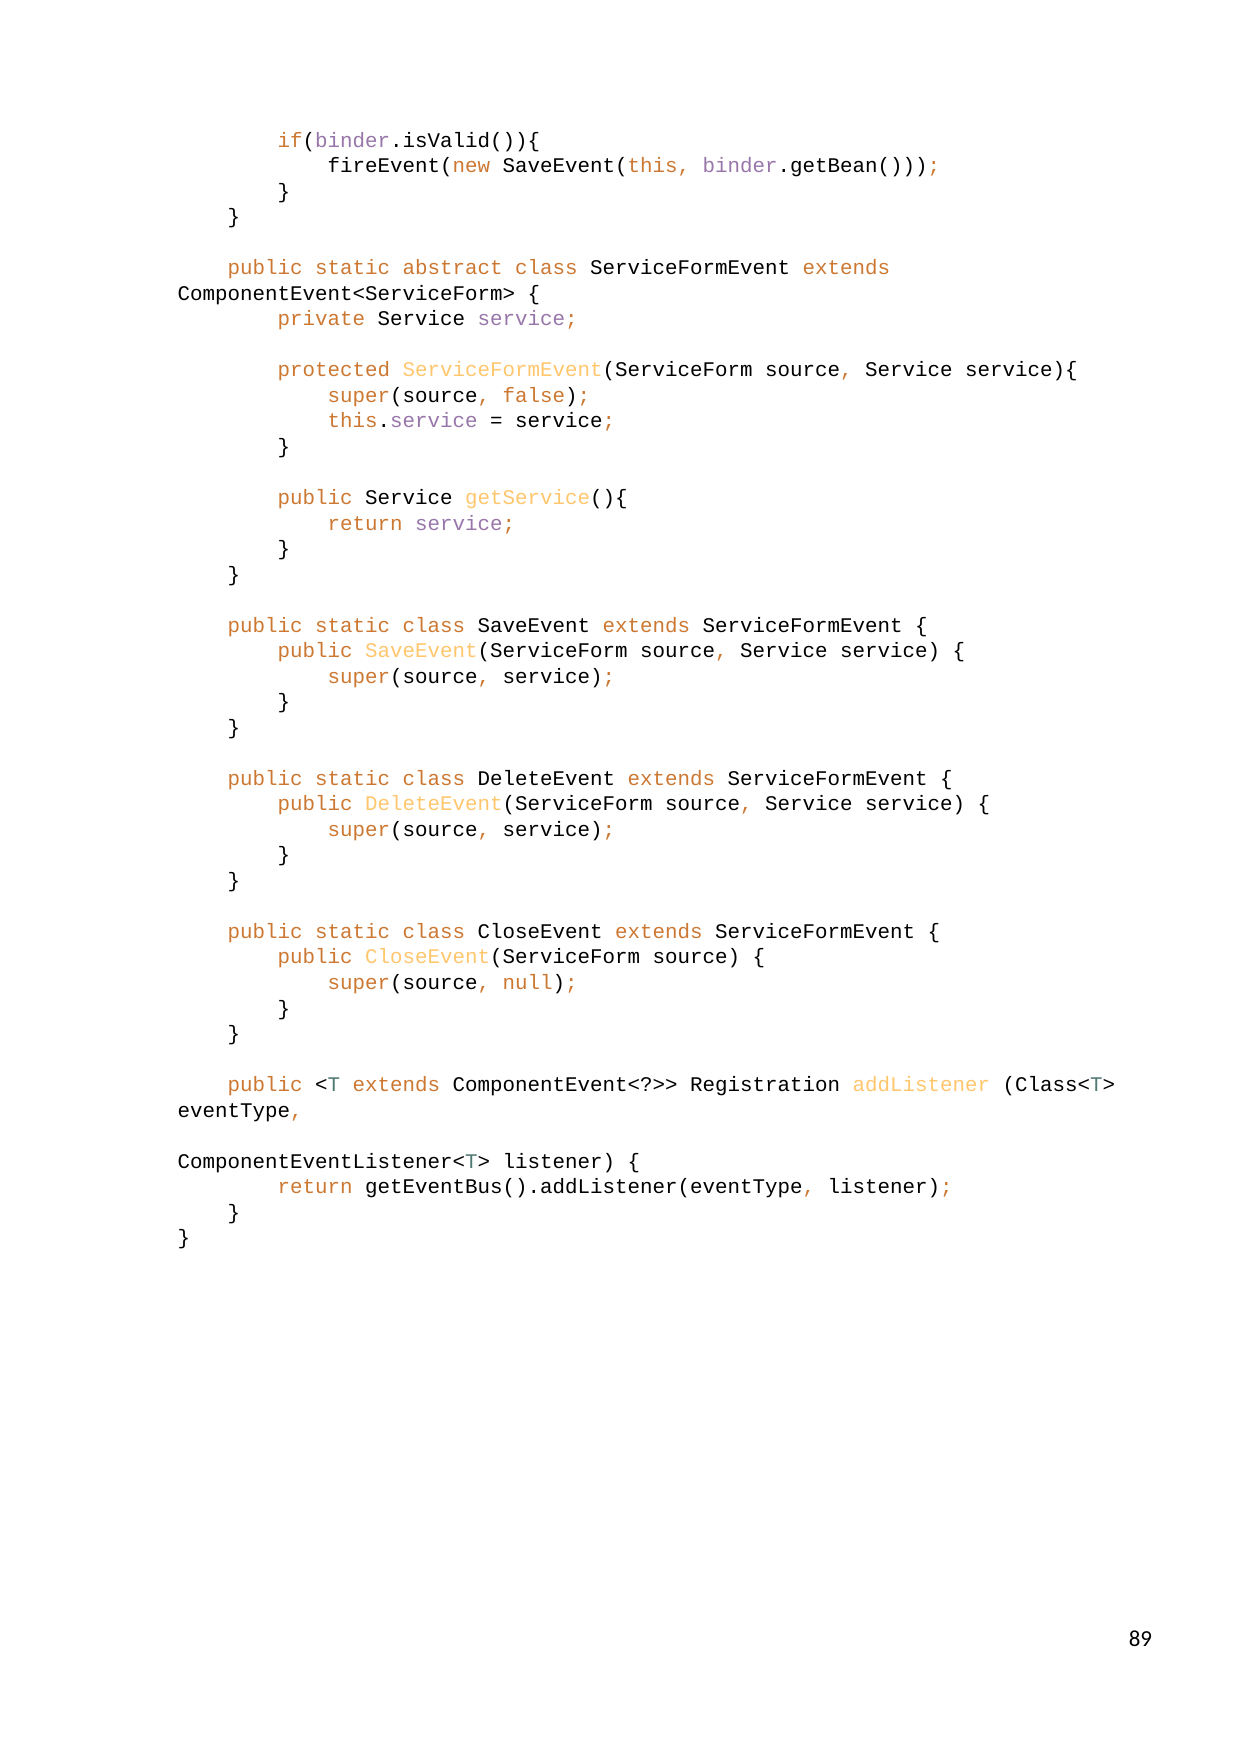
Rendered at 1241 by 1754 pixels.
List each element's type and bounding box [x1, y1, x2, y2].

text [177, 130, 1152, 1251]
